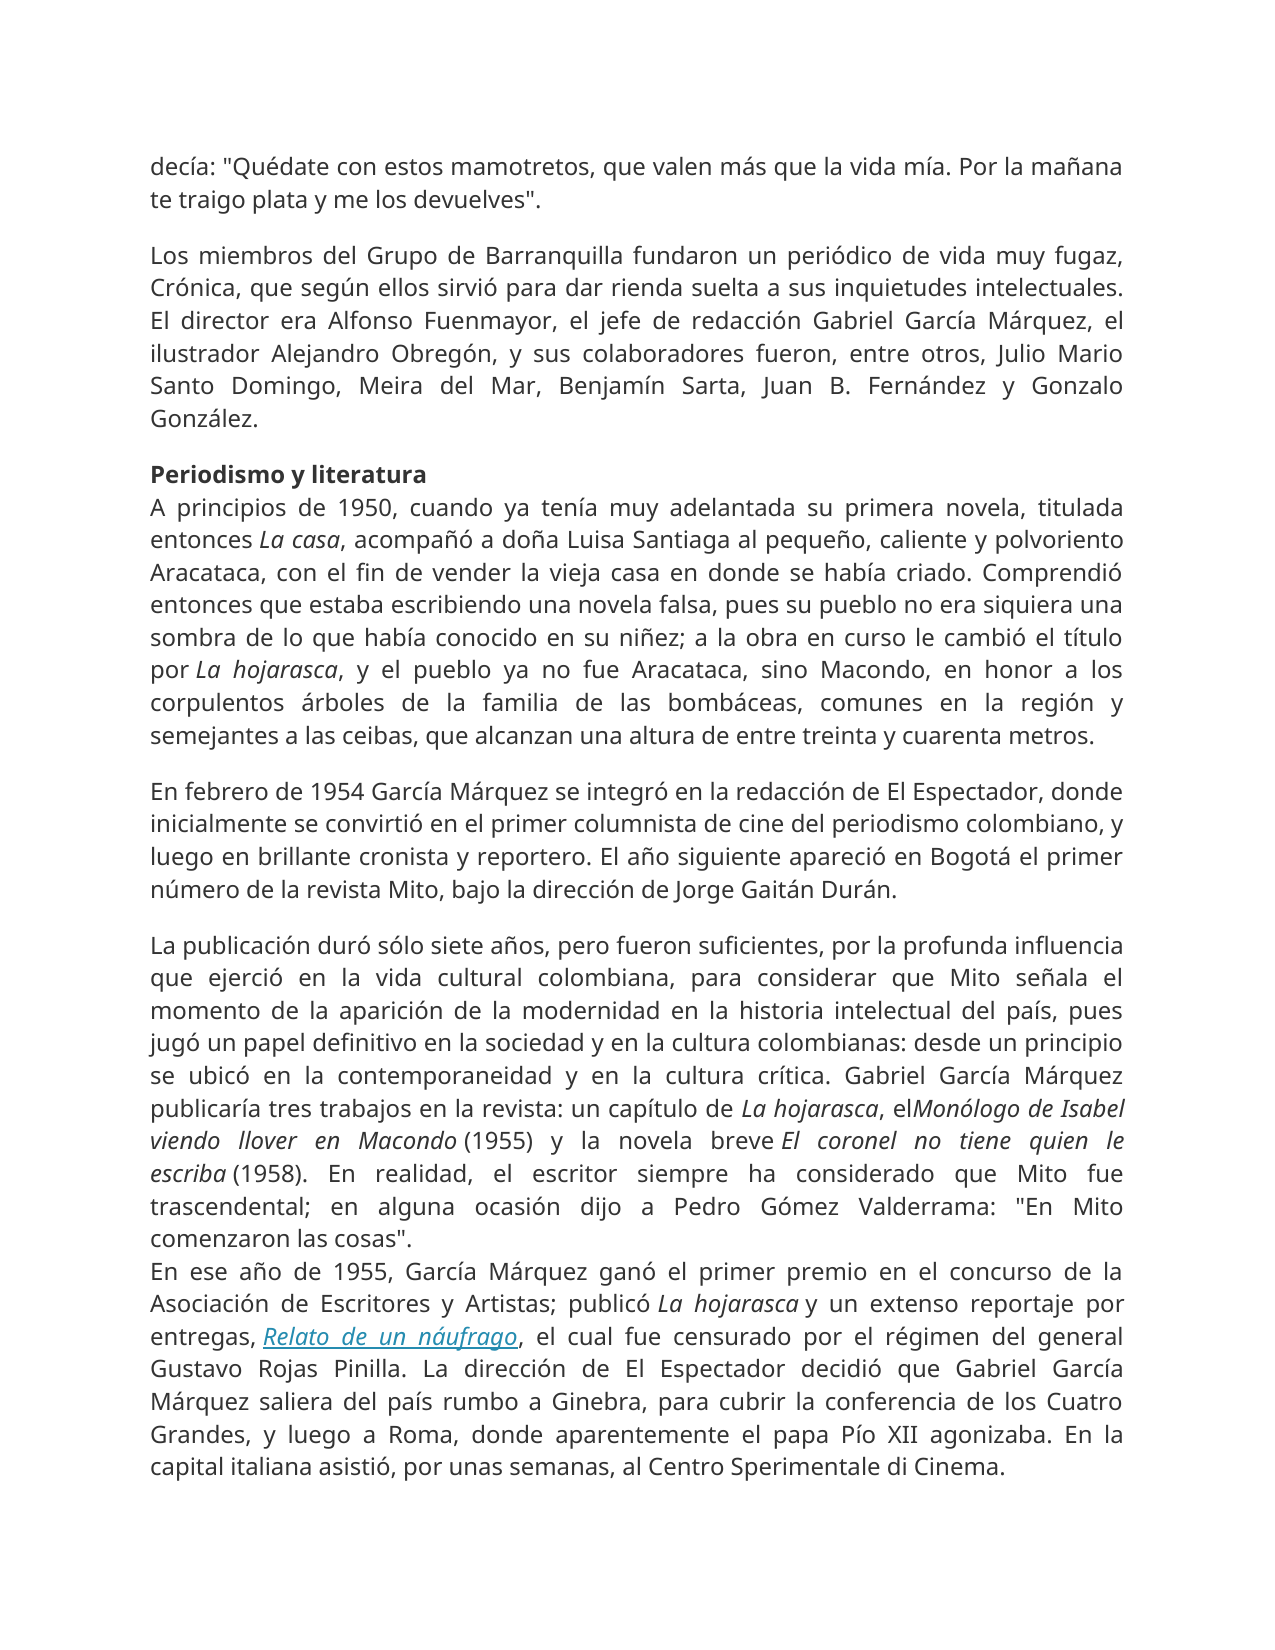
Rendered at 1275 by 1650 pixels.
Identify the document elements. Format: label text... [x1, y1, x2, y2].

text La publicación duró sólo siete años, pero fueron suficientes, por la profunda influencia que ejerció en la vida cultural colombiana, para considerar que Mito señala el momento de la aparición de la modernidad en la historia intelectual del país, pues jugó un papel definitivo en la sociedad y en la cultura colombianas: desde un principio se ubicó en la contemporaneidad y en la cultura crítica. Gabriel García Márquez publicaría tres trabajos en la revista: un capítulo de La hojarasca, elMonólogo de Isabel viendo llover en Macondo (1955) y la novela breve El coronel no tiene quien le escriba (1958). En realidad, el escritor siempre ha considerado que Mito fue trascendental; en alguna ocasión dijo a Pedro Gómez Valderrama: "En Mito comenzaron las cosas". [150, 928, 1125, 1254]
text Periodismo y literatura [150, 458, 1125, 490]
text En ese año de 1955, García Márquez ganó el primer premio en el concurso de la Asociación de Escritores y Artistas; publicó La hojarasca y un extenso reportaje por entregas, Relato de un náufrago, el cual fue censurado por el régimen del general Gustavo Rojas Pinilla. La dirección de El Espectador decidió que Gabriel García Márquez saliera del país rumbo a Ginebra, para cubrir la conferencia de los Cuatro Grandes, y luego a Roma, donde aparentemente el papa Pío XII agonizaba. En la capital italiana asistió, por unas semanas, al Centro Sperimentale di Cinema. [150, 1254, 1125, 1483]
text Los miembros del Grupo de Barranquilla fundaron un periódico de vida muy fugaz, Crónica, que según ellos sirvió para dar rienda suelta a sus inquietudes intelectuales. El director era Alfonso Fuenmayor, el jefe de redacción Gabriel García Márquez, el ilustrador Alejandro Obregón, y sus colaboradores fueron, entre otros, Julio Mario Santo Domingo, Meira del Mar, Benjamín Sarta, Juan B. Fernández y Gonzalo González. [150, 239, 1125, 434]
text A principios de 1950, cuando ya tenía muy adelantada su primera novela, titulada entonces La casa, acompañó a doña Luisa Santiaga al pequeño, caliente y polvoriento Aracataca, con el fin de vender la vieja casa en donde se había criado. Comprendió entonces que estaba escribiendo una novela falsa, pues su pueblo no era siquiera una sombra de lo que había conocido en su niñez; a la obra en curso le cambió el título por La hojarasca, y el pueblo ya no fue Aracataca, sino Macondo, en honor a los corpulentos árboles de la familia de las bombáceas, comunes en la región y semejantes a las ceibas, que alcanzan una altura de entre treinta y cuarenta metros. [150, 490, 1125, 751]
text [150, 150, 1125, 215]
text En febrero de 1954 García Márquez se integró en la redacción de El Espectador, donde inicialmente se convirtió en el primer columnista de cine del periodismo colombiano, y luego en brillante cronista y reportero. El año siguiente apareció en Bogotá el primer número de la revista Mito, bajo la dirección de Jorge Gaitán Durán. [150, 774, 1125, 905]
